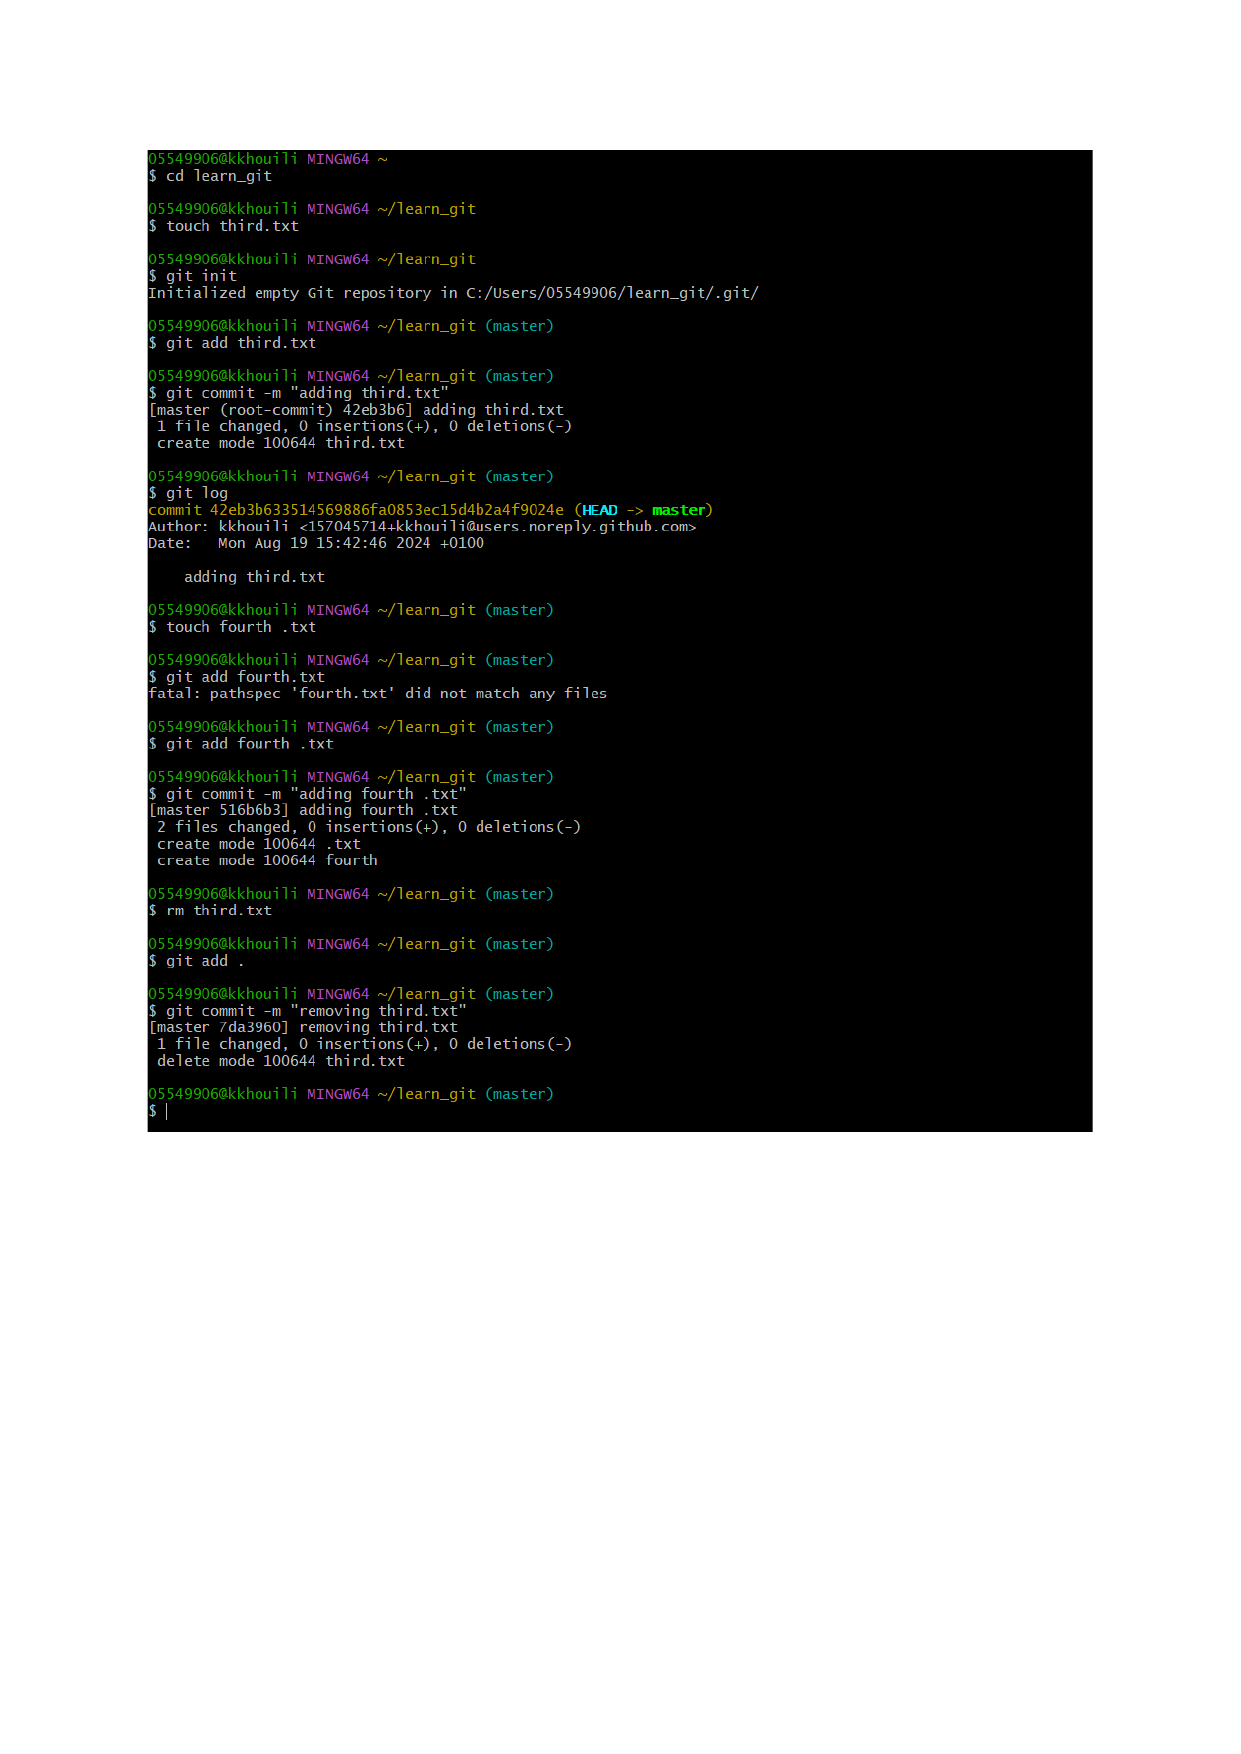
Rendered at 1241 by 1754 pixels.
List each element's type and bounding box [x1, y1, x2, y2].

picture [147, 147, 1093, 1132]
